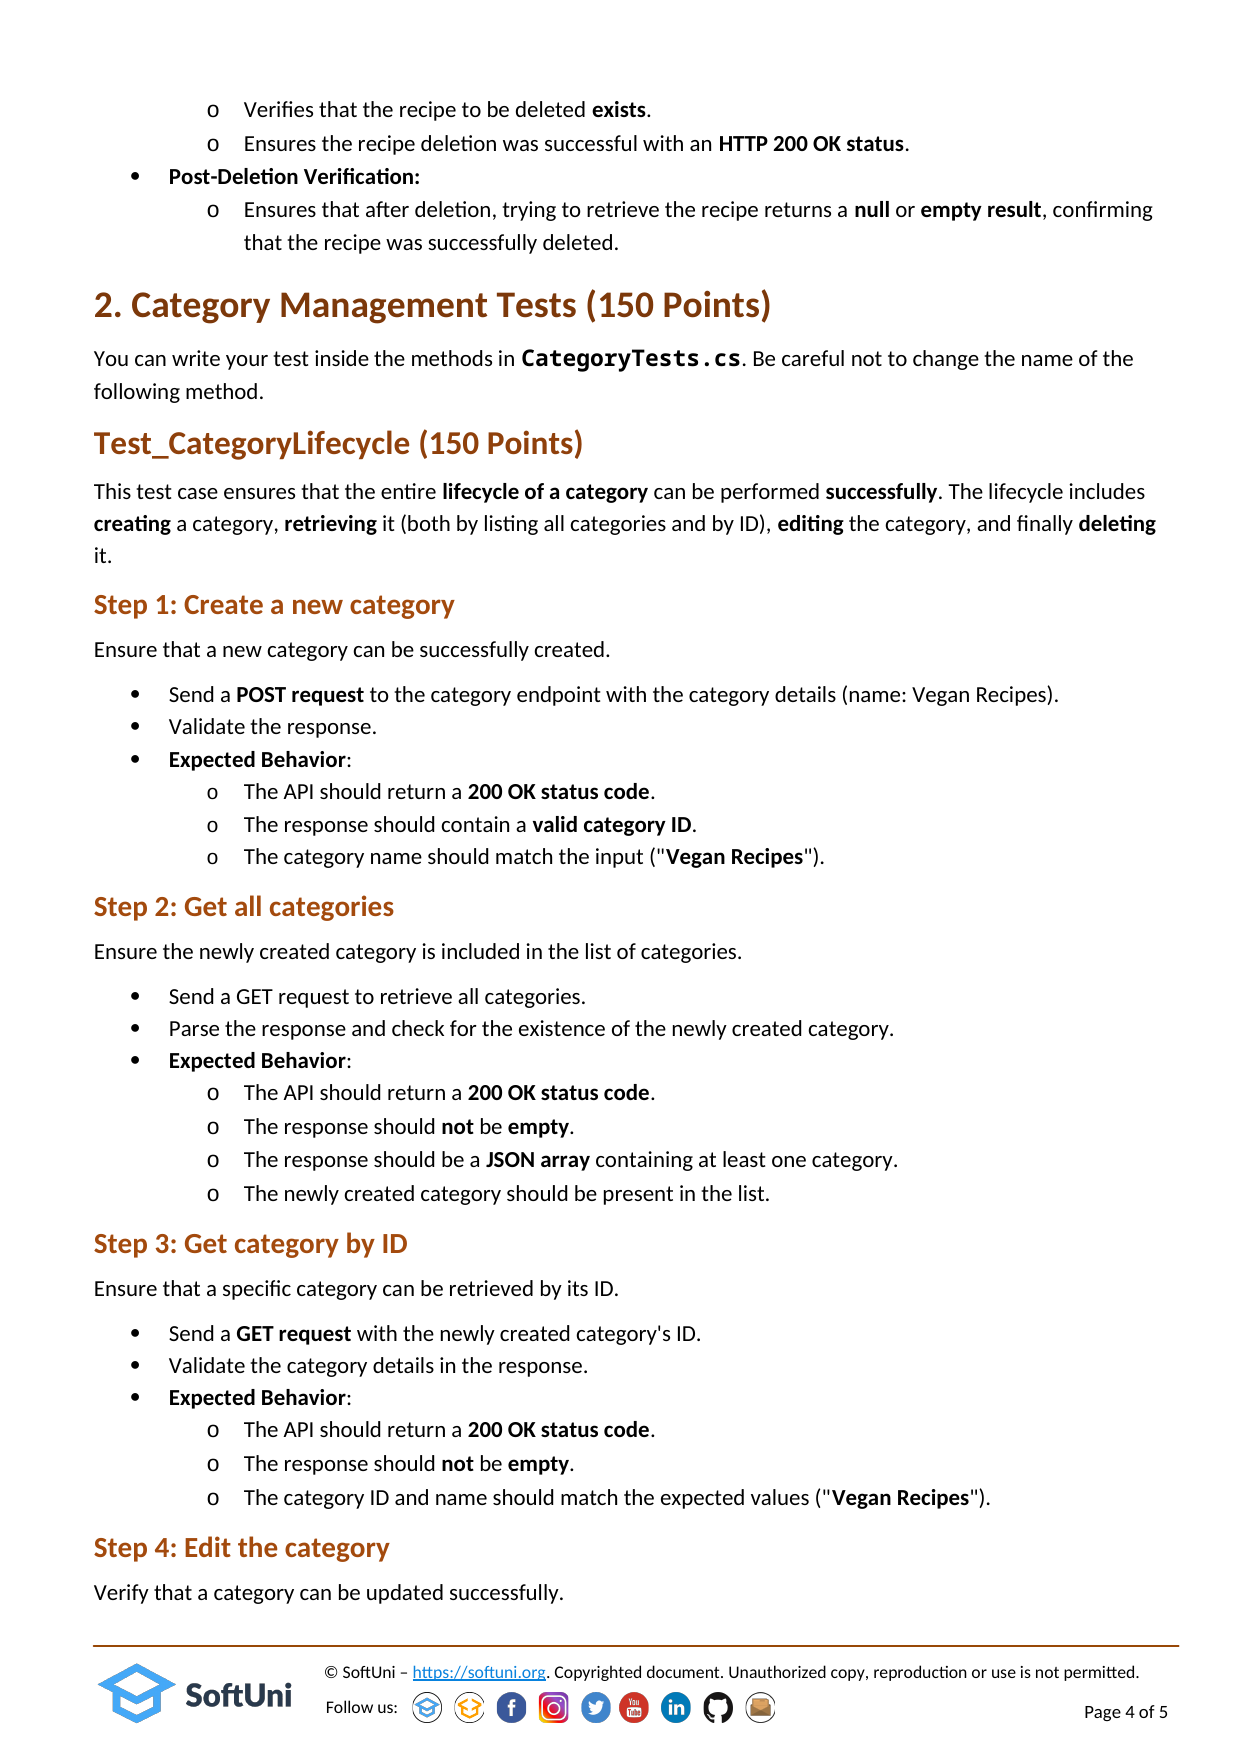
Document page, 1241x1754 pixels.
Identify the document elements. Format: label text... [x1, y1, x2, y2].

picture [92, 1658, 298, 1729]
picture [661, 1692, 670, 1701]
subtitle Step 1: Create a new category [94, 586, 1163, 622]
list The newly created category should be present in the list. [206, 1179, 1163, 1208]
subtitle Test_CategoryLifecycle (150 Points) [94, 422, 1163, 463]
picture [496, 1692, 527, 1723]
picture [412, 1692, 442, 1723]
list Validate the category details in the response. [131, 1351, 1163, 1379]
list The response should not be empty. [206, 1112, 1163, 1141]
picture [682, 1692, 691, 1701]
subtitle Step 3: Get category by ID [94, 1225, 1163, 1261]
text This test case ensures that the entire lifecycle of a category can be performed successfully. The lifecycle includes creating a category, retrieving it (both by listing all categories and by ID), editing the category, and finally deleting it. [94, 477, 1163, 570]
text Ensure that a new category can be successfully created. [94, 636, 1163, 664]
list Parse the response and check for the existence of the newly created category. [131, 1014, 1163, 1042]
list The API should return a 200 OK status code. [206, 1078, 1163, 1107]
text Ensure the newly created category is included in the list of categories. [94, 937, 1163, 965]
list The response should not be empty. [206, 1449, 1163, 1478]
list The category ID and name should match the expected values ("Vegan Recipes"). [206, 1483, 1163, 1512]
picture [675, 1705, 684, 1714]
picture [745, 1692, 775, 1723]
text Verify that a category can be updated successfully. [94, 1578, 1163, 1606]
list The response should contain a valid category ID. [206, 810, 1163, 838]
subtitle Step 2: Get all categories [94, 888, 1163, 923]
list Expected Behavior: [131, 745, 1163, 773]
list Ensures that after deletion, trying to retrieve the recipe returns a null or empty result, confirming that the recipe was successfully deleted. [206, 195, 1163, 256]
picture [581, 1692, 611, 1723]
picture [454, 1692, 484, 1723]
list Expected Behavior: [131, 1046, 1163, 1074]
picture [538, 1692, 569, 1723]
list Send a GET request with the newly created category's ID. [131, 1319, 1163, 1347]
list Send a GET request to retrieve all categories. [131, 982, 1163, 1010]
subtitle Category Management Tests (150 Points) [94, 281, 1163, 327]
list Ensures the recipe deletion was successful with an HTTP 200 OK status. [206, 129, 1163, 158]
text You can write your test inside the methods in CategoryTests.cs. Be careful not to change the name of the following method. [94, 342, 1163, 406]
picture [661, 1714, 670, 1723]
picture [682, 1714, 691, 1723]
text Ensure that a specific category can be retrieved by its ID. [94, 1274, 1163, 1302]
list The API should return a 200 OK status code. [206, 1416, 1163, 1445]
list Validate the response. [131, 712, 1163, 741]
list Send a POST request to the category endpoint with the category details (name: Vegan Recipes). [131, 680, 1163, 708]
list The response should be a JSON array containing at least one category. [206, 1145, 1163, 1174]
list The category name should match the input ("Vegan Recipes"). [206, 842, 1163, 871]
list Expected Behavior: [131, 1383, 1163, 1411]
subtitle Step 4: Edit the category [94, 1529, 1163, 1564]
list Verifies that the recipe to be deleted exists. [206, 95, 1163, 124]
list Post-Deletion Verification: [131, 162, 1163, 191]
list The API should return a 200 OK status code. [206, 777, 1163, 805]
picture [703, 1692, 733, 1723]
picture [619, 1692, 649, 1723]
